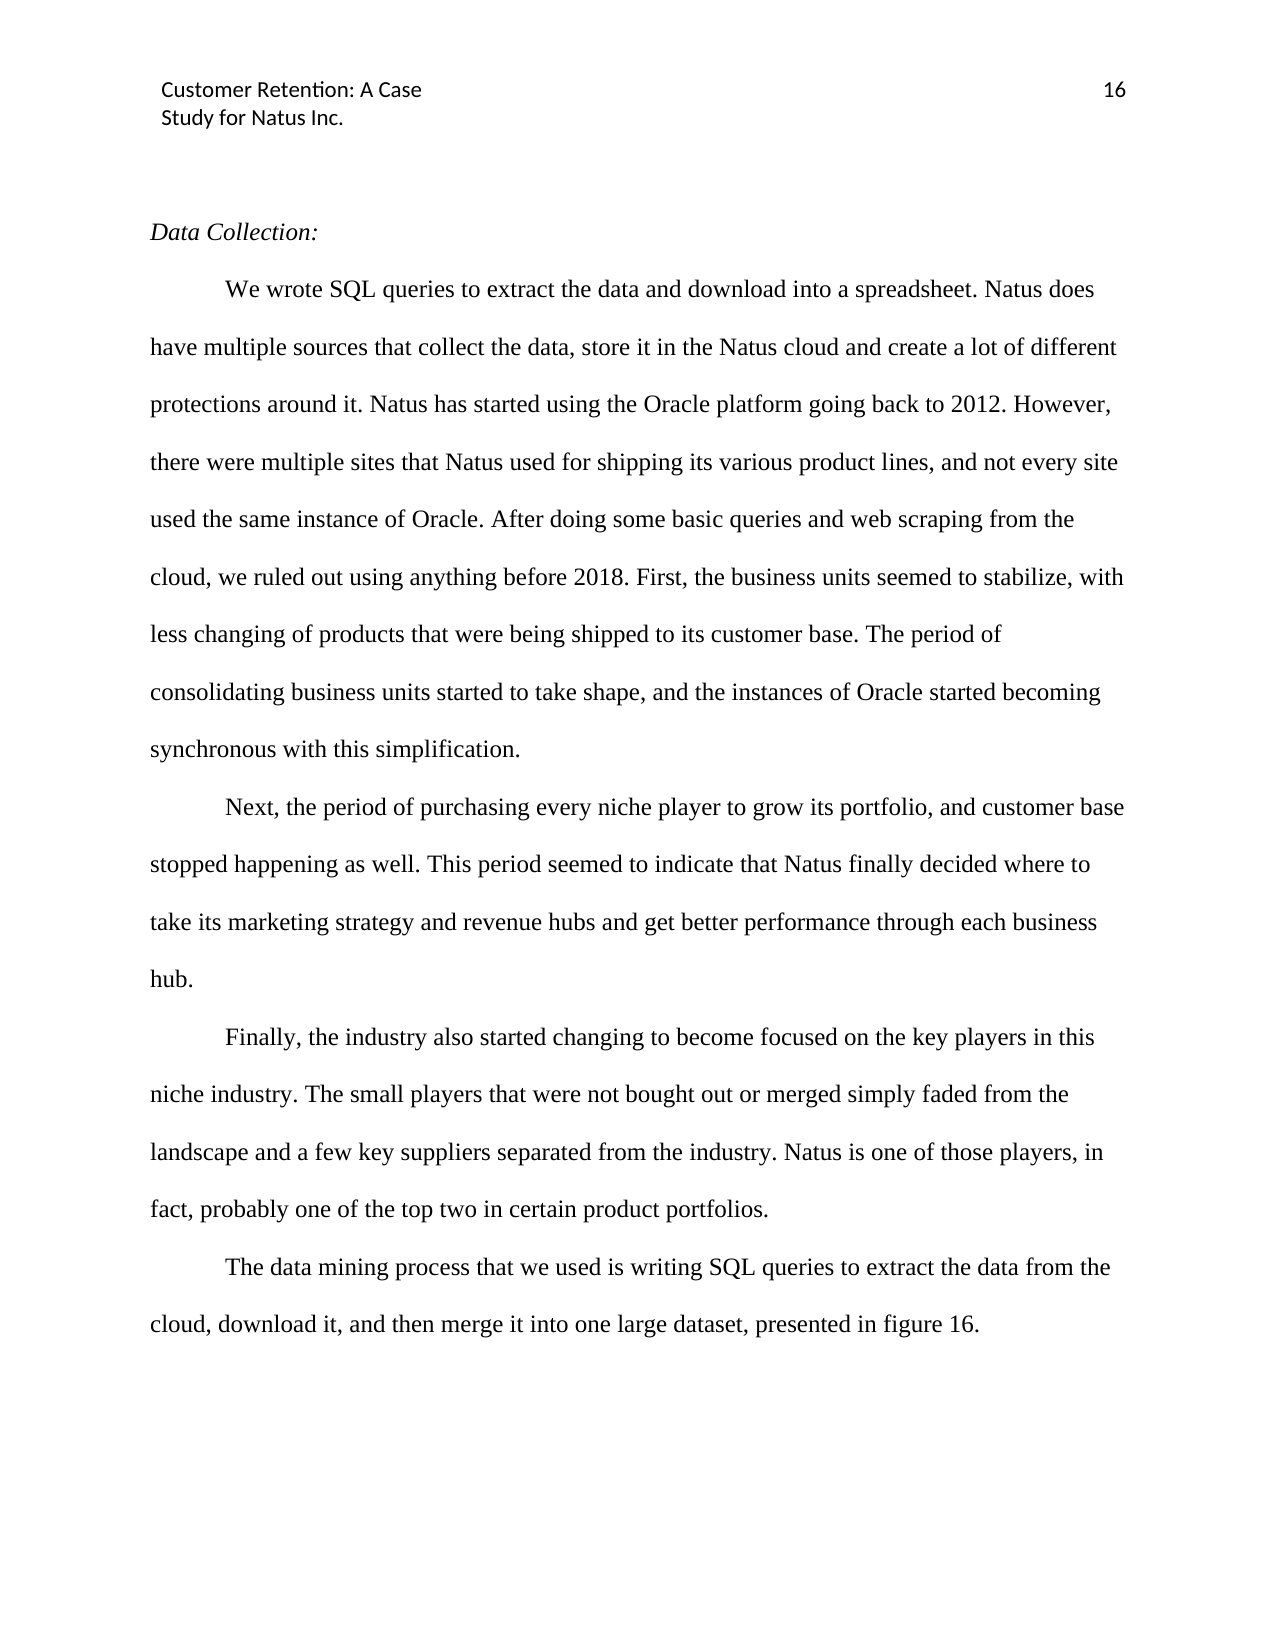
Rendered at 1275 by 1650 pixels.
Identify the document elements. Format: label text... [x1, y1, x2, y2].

text The data mining process that we used is writing SQL queries to extract the data from the cloud, download it, and then merge it into one large dataset, presented in figure 16. [150, 1252, 1125, 1338]
text Data Collection: [150, 217, 1125, 245]
text Finally, the industry also started changing to become focused on the key players in this niche industry. The small players that were not bought out or merged simply faded from the landscape and a few key suppliers separated from the industry. Natus is one of those players, in fact, probably one of the top two in certain product portfolios. [150, 1022, 1125, 1223]
text Next, the period of purchasing every niche player to grow its portfolio, and customer base stopped happening as well. This period seemed to indicate that Natus finally decided where to take its marketing strategy and revenue hubs and get better performance through each business hub. [150, 792, 1125, 993]
text We wrote SQL queries to extract the data and download into a spreadsheet. Natus does have multiple sources that collect the data, store it in the Natus cloud and create a lot of different protections around it. Natus has started using the Oracle platform going back to 2012. However, there were multiple sites that Natus used for shipping its various product lines, and not every site used the same instance of Oracle. After doing some basic queries and web scraping from the cloud, we ruled out using anything before 2018. First, the business units seemed to stabilize, with less changing of products that were being shipped to its customer base. The period of consolidating business units started to take shape, and the instances of Oracle started becoming synchronous with this simplification. [150, 274, 1125, 763]
